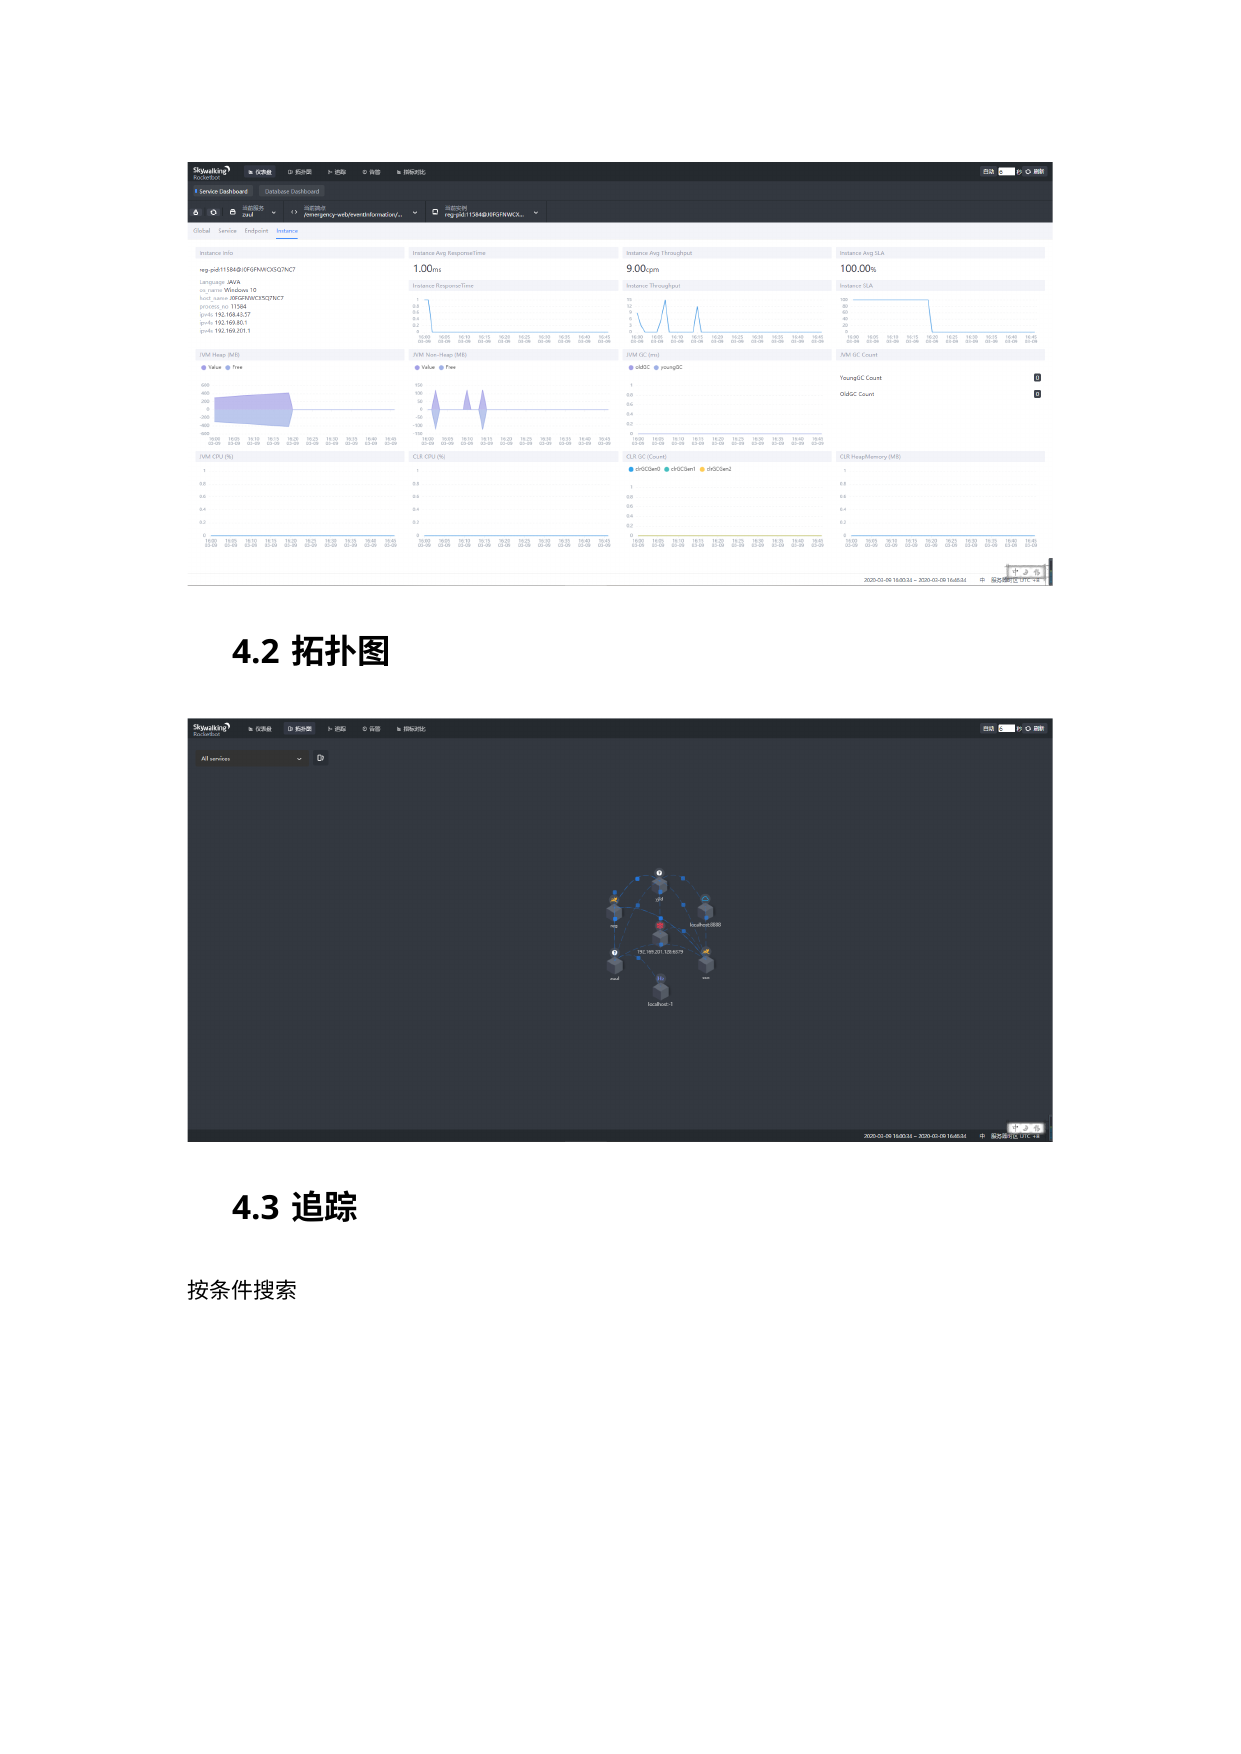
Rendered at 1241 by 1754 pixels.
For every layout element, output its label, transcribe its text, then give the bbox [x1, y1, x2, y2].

picture [187, 162, 1053, 586]
picture [187, 717, 1053, 1142]
text 按条件搜索 [187, 1273, 1053, 1305]
subtitle 追踪 [232, 1172, 1053, 1237]
subtitle 拓扑图 [232, 617, 1053, 682]
